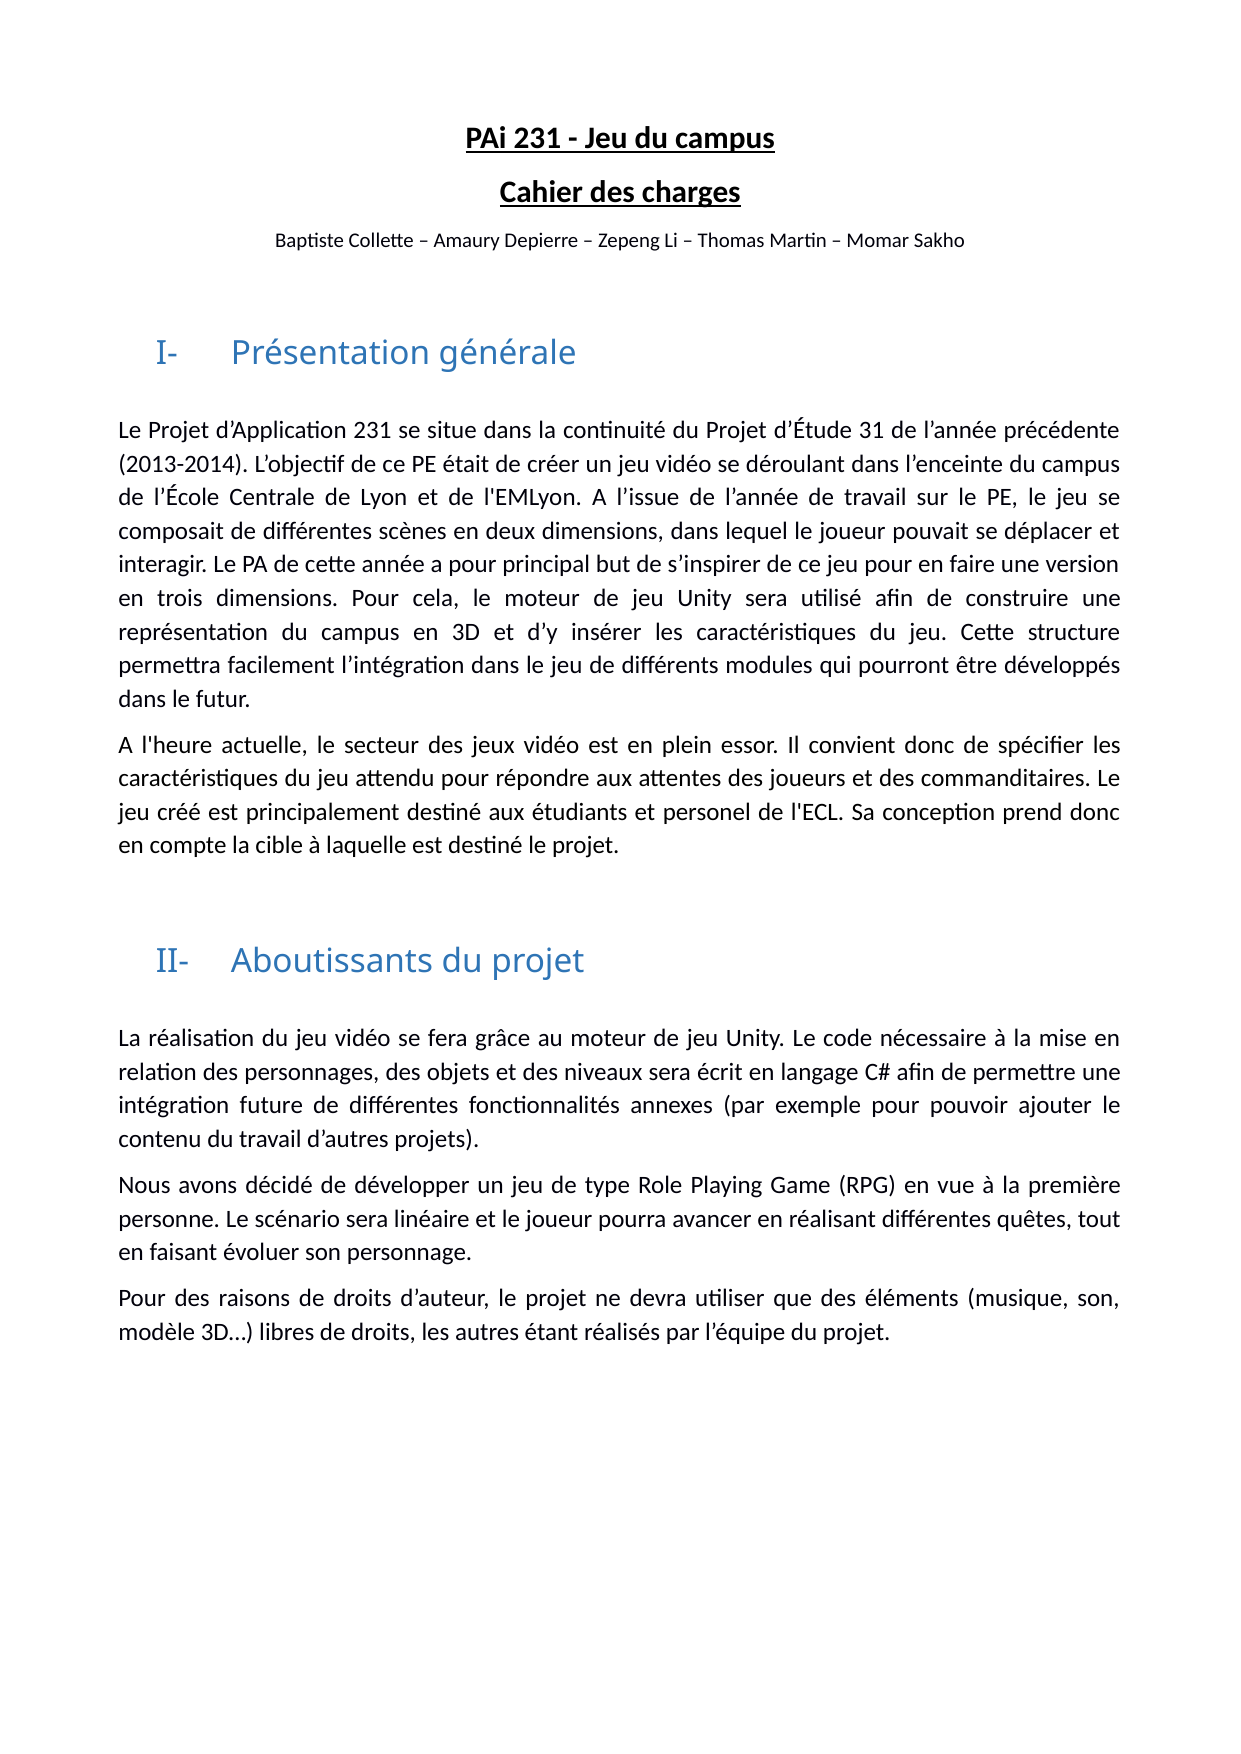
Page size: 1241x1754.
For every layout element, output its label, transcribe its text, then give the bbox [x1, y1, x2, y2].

list Aboutissants du projet [156, 937, 1122, 982]
text La réalisation du jeu vidéo se fera grâce au moteur de jeu Unity. Le code nécessaire à la mise en relation des personnages, des objets et des niveaux sera écrit en langage C# afin de permettre une intégration future de différentes fonctionnalités annexes (par exemple pour pouvoir ajouter le contenu du travail d’autres projets). [118, 1022, 1122, 1154]
list Présentation générale [156, 328, 1122, 374]
text Pour des raisons de droits d’auteur, le projet ne devra utiliser que des éléments (musique, son, modèle 3D…) libres de droits, les autres étant réalisés par l’équipe du projet. [118, 1282, 1122, 1346]
text Le Projet d’Application 231 se situe dans la continuité du Projet d’Étude 31 de l’année précédente (2013-2014). L’objectif de ce PE était de créer un jeu vidéo se déroulant dans l’enceinte du campus de l’École Centrale de Lyon et de l'EMLyon. A l’issue de l’année de travail sur le PE, le jeu se composait de différentes scènes en deux dimensions, dans lequel le joueur pouvait se déplacer et interagir. Le PA de cette année a pour principal but de s’inspirer de ce jeu pour en faire une version en trois dimensions. Pour cela, le moteur de jeu Unity sera utilisé afin de construire une représentation du campus en 3D et d’y insérer les caractéristiques du jeu. Cette structure permettra facilement l’intégration dans le jeu de différents modules qui pourront être développés dans le futur. [118, 414, 1122, 713]
text PAi 231 - Jeu du campus [118, 118, 1122, 156]
text Cahier des charges [118, 172, 1122, 211]
text A l'heure actuelle, le secteur des jeux vidéo est en plein essor. Il convient donc de spécifier les caractéristiques du jeu attendu pour répondre aux attentes des joueurs et des commanditaires. Le jeu créé est principalement destiné aux étudiants et personel de l'ECL. Sa conception prend donc en compte la cible à laquelle est destiné le projet. [118, 729, 1122, 860]
text Nous avons décidé de développer un jeu de type Role Playing Game (RPG) en vue à la première personne. Le scénario sera linéaire et le joueur pourra avancer en réalisant différentes quêtes, tout en faisant évoluer son personnage. [118, 1169, 1122, 1267]
text Baptiste Collette – Amaury Depierre – Zepeng Li – Thomas Martin – Momar Sakho [118, 227, 1122, 252]
